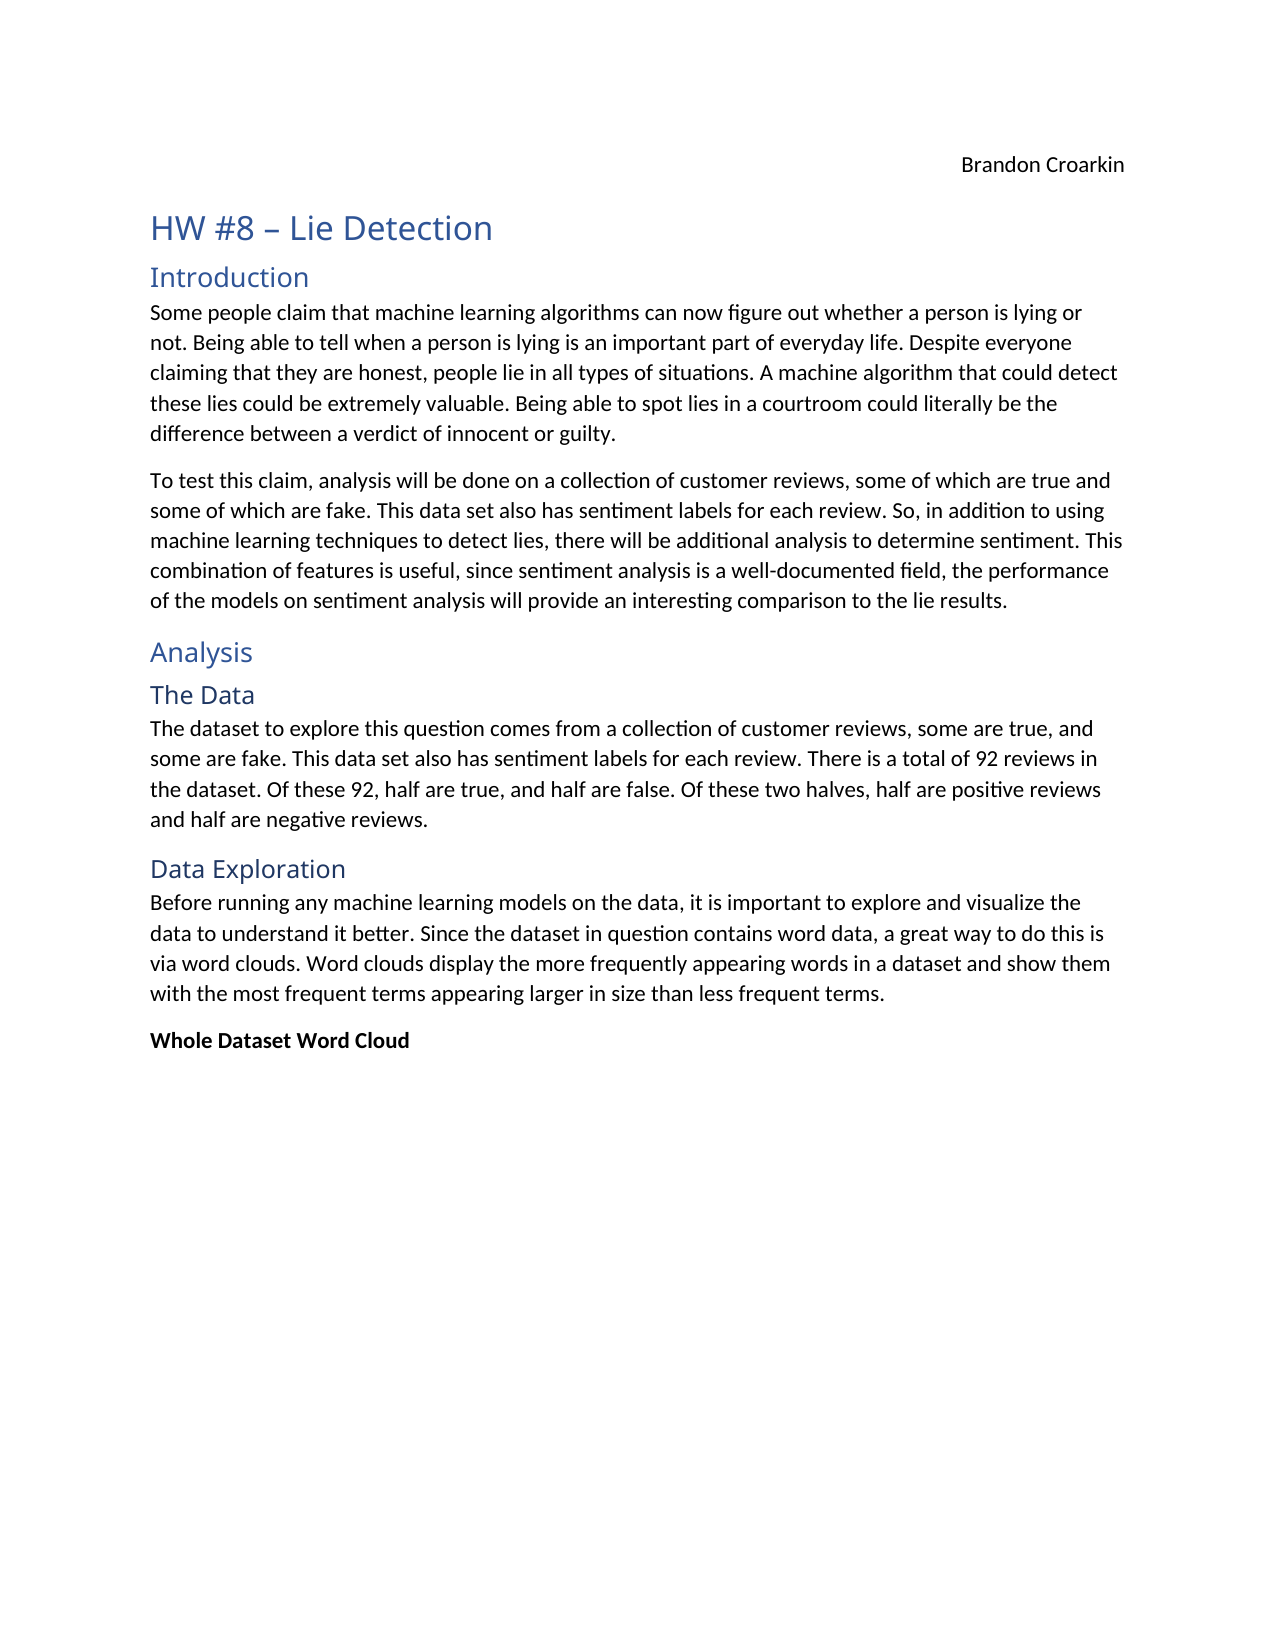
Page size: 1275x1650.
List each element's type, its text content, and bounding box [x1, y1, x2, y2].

text Whole Dataset Word Cloud [150, 1026, 1125, 1054]
subtitle The Data [150, 677, 1125, 712]
text Before running any machine learning models on the data, it is important to explore and visualize the data to understand it better. Since the dataset in question contains word data, a great way to do this is via word clouds. Word clouds display the more frequently appearing words in a dataset and show them with the most frequent terms appearing larger in size than less frequent terms. [150, 888, 1125, 1007]
subtitle Analysis [150, 633, 1125, 670]
subtitle Introduction [150, 258, 1125, 295]
text Brandon Croarkin [150, 150, 1125, 178]
text The dataset to explore this question comes from a collection of customer reviews, some are true, and some are fake. This data set also has sentiment labels for each review. There is a total of 92 reviews in the dataset. Of these 92, half are true, and half are false. Of these two halves, half are positive reviews and half are negative reviews. [150, 714, 1125, 833]
text To test this claim, analysis will be done on a collection of customer reviews, some of which are true and some of which are fake. This data set also has sentiment labels for each review. So, in addition to using machine learning techniques to detect lies, there will be additional analysis to determine sentiment. This combination of features is useful, since sentiment analysis is a well-documented field, the performance of the models on sentiment analysis will provide an interesting comparison to the lie results. [150, 466, 1125, 615]
subtitle Data Exploration [150, 852, 1125, 886]
text Some people claim that machine learning algorithms can now figure out whether a person is lying or not. Being able to tell when a person is lying is an important part of everyday life. Despite everyone claiming that they are honest, people lie in all types of situations. A machine algorithm that could detect these lies could be extremely valuable. Being able to spot lies in a courtroom could literally be the difference between a verdict of innocent or guilty. [150, 298, 1125, 447]
subtitle HW #8 – Lie Detection [150, 205, 1125, 251]
